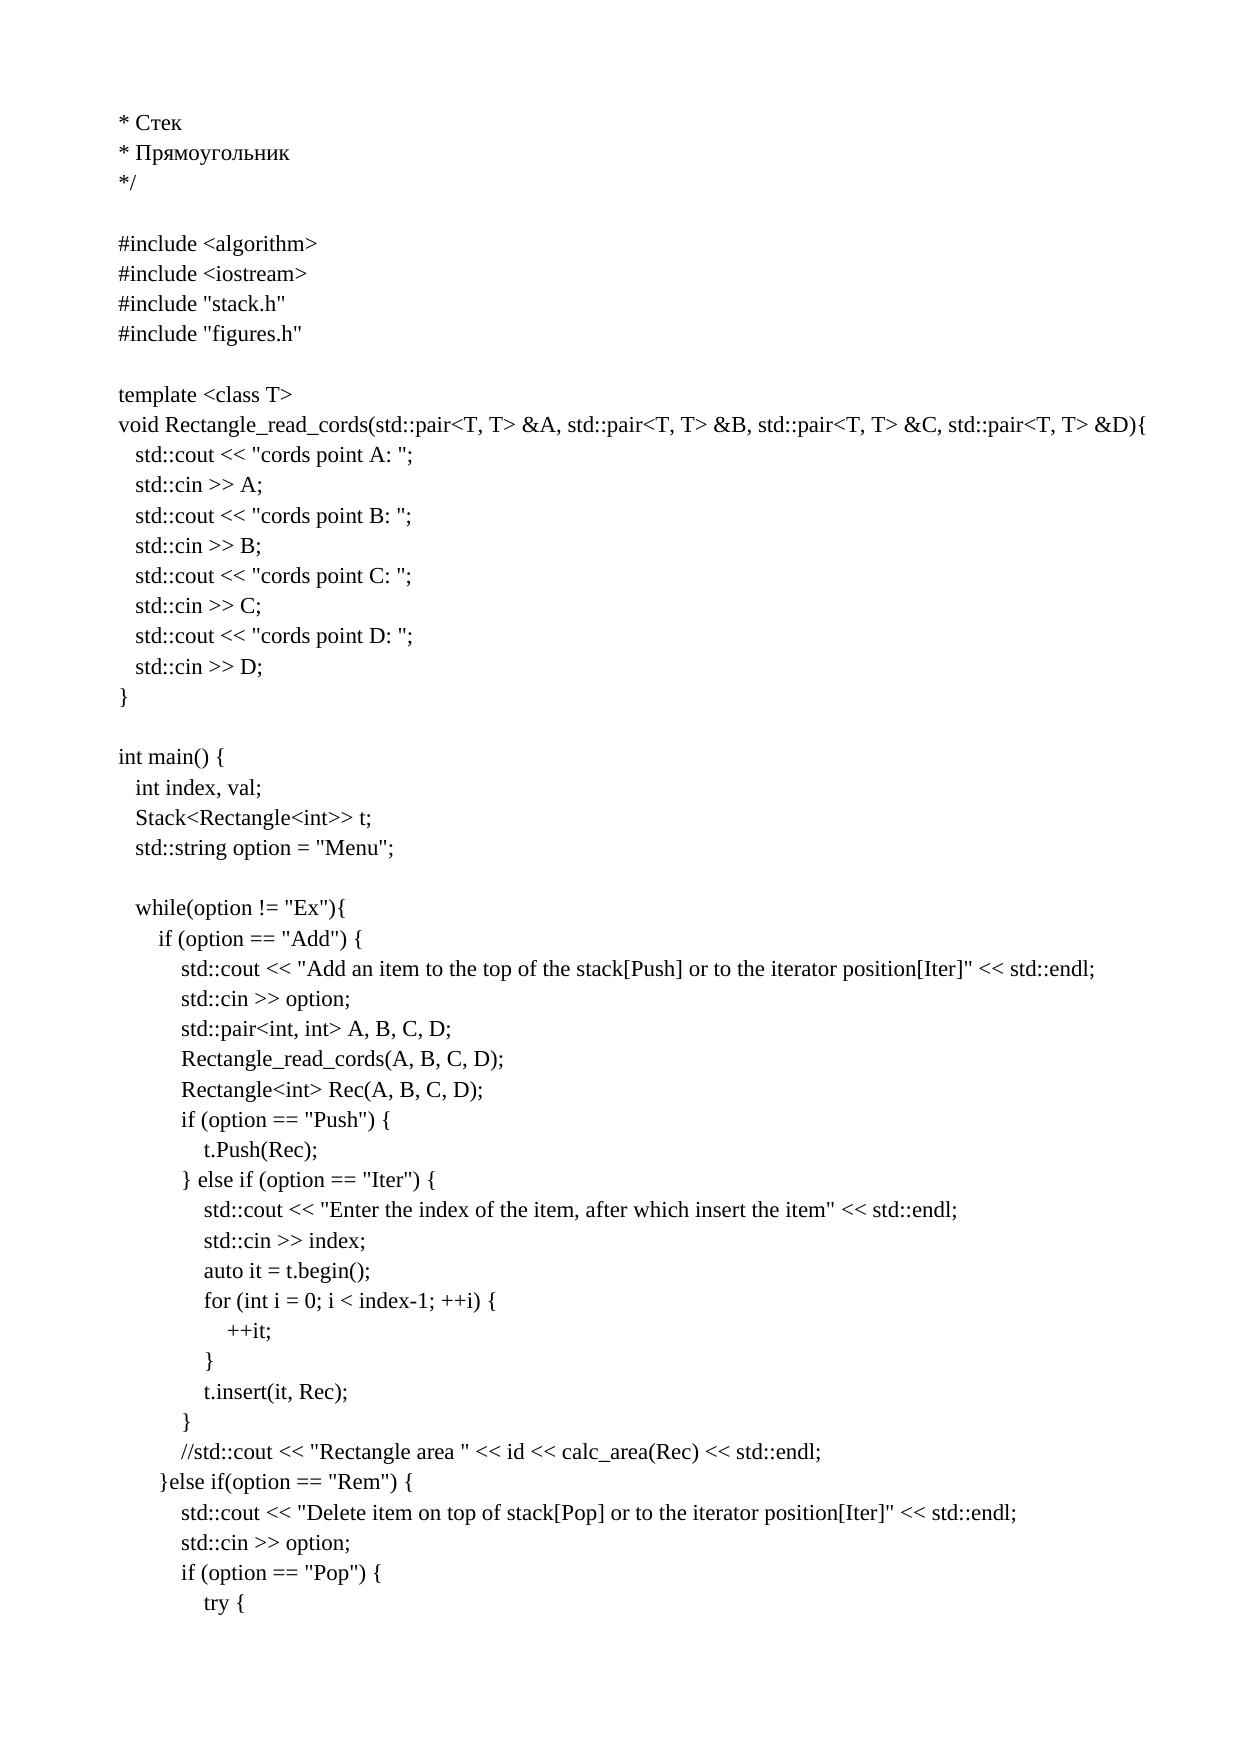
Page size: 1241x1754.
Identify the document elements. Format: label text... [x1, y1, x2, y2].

text Rectangle_read_cords(A, B, C, D); [118, 1046, 1152, 1072]
text std::cin >> option; [118, 1529, 1152, 1555]
text */ [118, 169, 1152, 196]
text std::cin >> D; [118, 653, 1152, 679]
text t.Push(Rec); [118, 1136, 1152, 1162]
text for (int i = 0; i < index-1; ++i) { [118, 1287, 1152, 1313]
text if (option == "Add") { [118, 925, 1152, 951]
text std::cout << "cords point C: "; [118, 562, 1152, 588]
text }else if(option == "Rem") { [118, 1468, 1152, 1495]
text int index, val; [118, 774, 1152, 800]
text std::cout << "Delete item on top of stack[Pop] or to the iterator position[Iter]" << std::endl; [118, 1499, 1152, 1525]
text #include "figures.h" [118, 321, 1152, 347]
text int main() { [118, 743, 1152, 770]
text std::cout << "cords point D: "; [118, 623, 1152, 649]
text Stack<Rectangle<int>> t; [118, 804, 1152, 830]
text std::cin >> A; [118, 472, 1152, 498]
text } else if (option == "Iter") { [118, 1166, 1152, 1193]
text void Rectangle_read_cords(std::pair<T, T> &A, std::pair<T, T> &B, std::pair<T, T> &C, std::pair<T, T> &D){ [118, 411, 1152, 437]
text t.insert(it, Rec); [118, 1378, 1152, 1404]
text std::cin >> option; [118, 985, 1152, 1011]
text template <class T> [118, 381, 1152, 407]
text std::cin >> index; [118, 1227, 1152, 1253]
text std::cout << "Add an item to the top of the stack[Push] or to the iterator position[Iter]" << std::endl; [118, 955, 1152, 981]
text std::cin >> B; [118, 532, 1152, 558]
text #include "stack.h" [118, 290, 1152, 317]
text } [118, 1408, 1152, 1434]
text std::string option = "Menu"; [118, 834, 1152, 860]
text //std::cout << "Rectangle area " << id << calc_area(Rec) << std::endl; [118, 1438, 1152, 1464]
text while(option != "Ex"){ [118, 894, 1152, 921]
text #include <iostream> [118, 260, 1152, 286]
text std::cout << "cords point A: "; [118, 441, 1152, 468]
text if (option == "Pop") { [118, 1559, 1152, 1585]
text } [118, 683, 1152, 709]
text std::pair<int, int> A, B, C, D; [118, 1015, 1152, 1042]
text #include <algorithm> [118, 230, 1152, 256]
text try { [118, 1589, 1152, 1616]
text } [118, 1348, 1152, 1374]
text Rectangle<int> Rec(A, B, C, D); [118, 1076, 1152, 1102]
text std::cout << "cords point B: "; [118, 502, 1152, 528]
text ++it; [118, 1317, 1152, 1344]
text std::cin >> C; [118, 592, 1152, 619]
text auto it = t.begin(); [118, 1257, 1152, 1283]
text * Стек [118, 109, 1152, 135]
text * Прямоугольник [118, 139, 1152, 166]
text std::cout << "Enter the index of the item, after which insert the item" << std::endl; [118, 1197, 1152, 1223]
text if (option == "Push") { [118, 1106, 1152, 1132]
